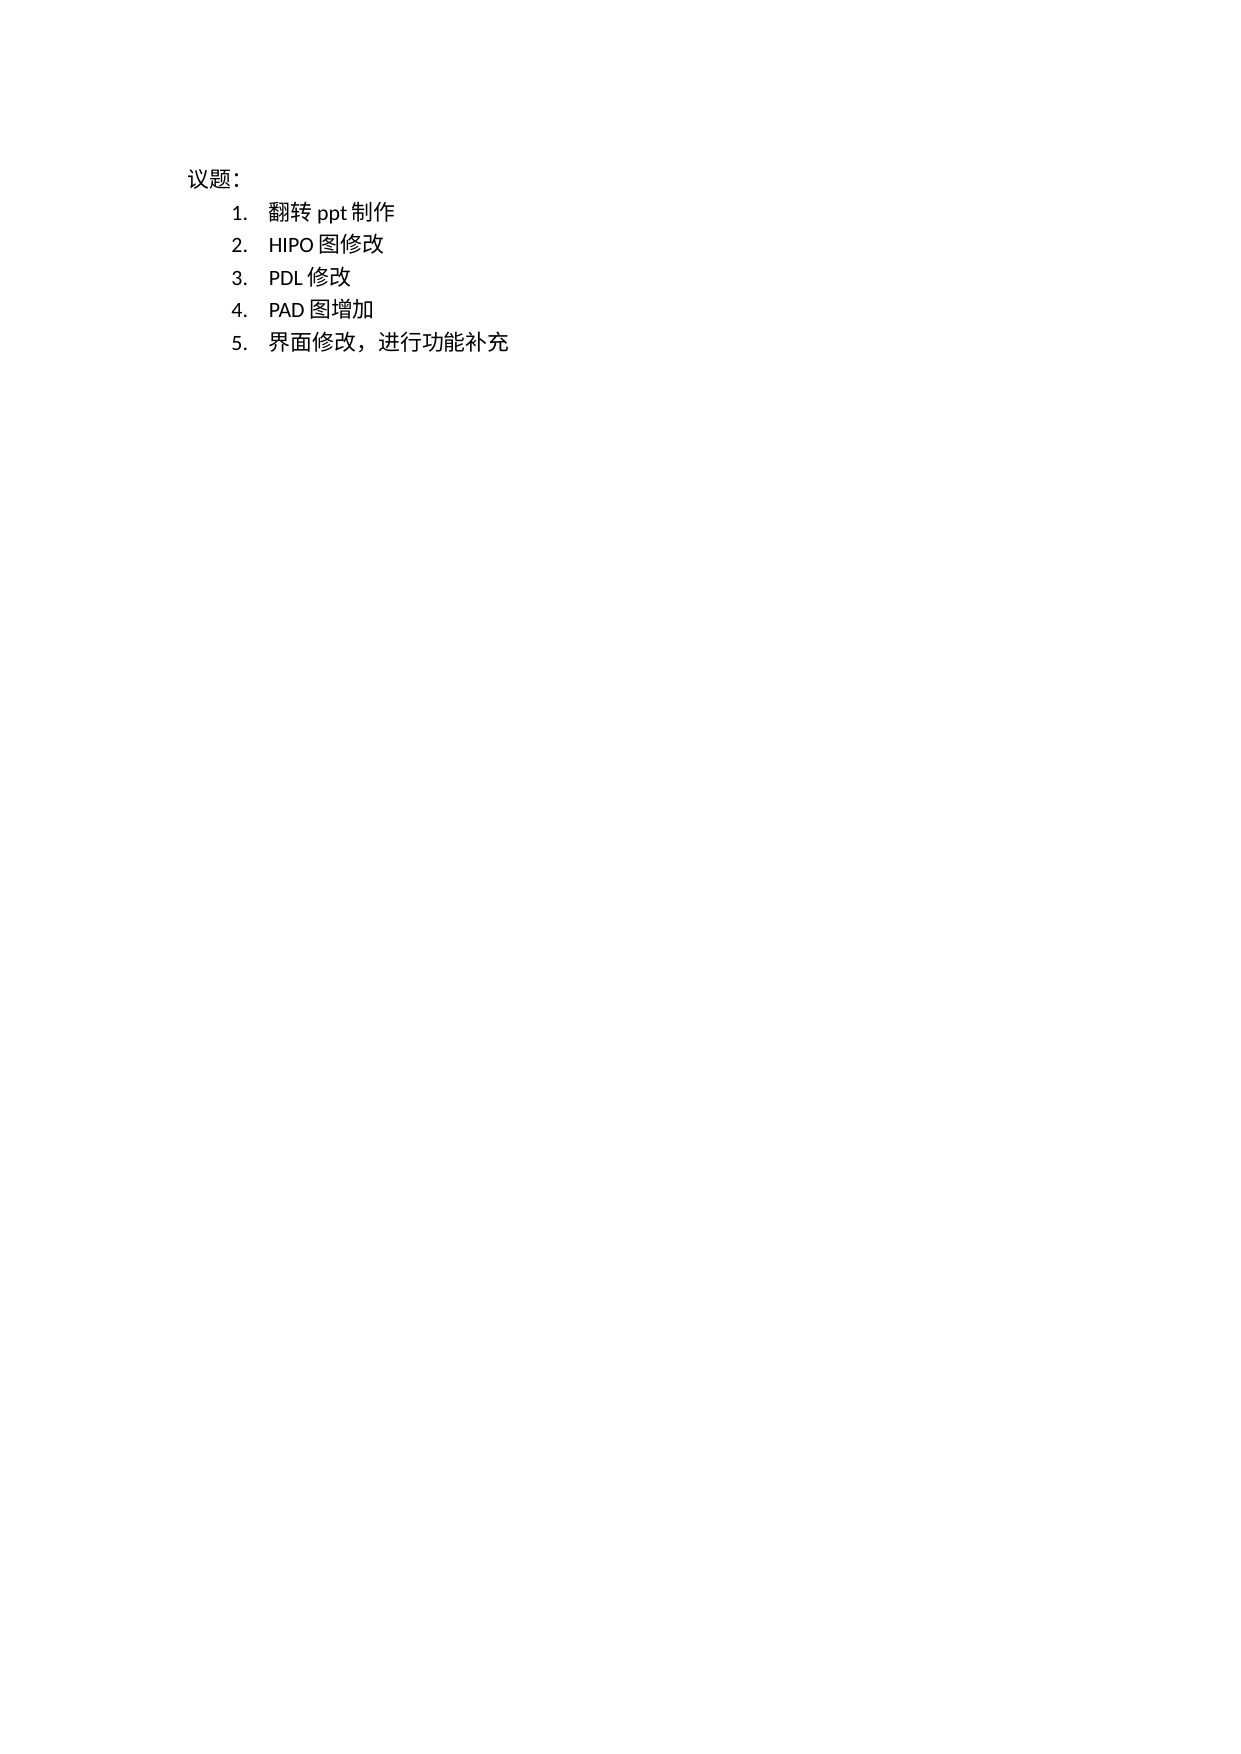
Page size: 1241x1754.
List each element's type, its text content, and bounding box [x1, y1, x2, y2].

list PDL修改 [231, 259, 1053, 292]
list PAD图增加 [231, 292, 1053, 324]
list 翻转ppt制作 [231, 194, 1053, 227]
text 议题： [187, 162, 1053, 194]
list 界面修改，进行功能补充 [231, 324, 1053, 357]
list HIPO图修改 [231, 227, 1053, 259]
